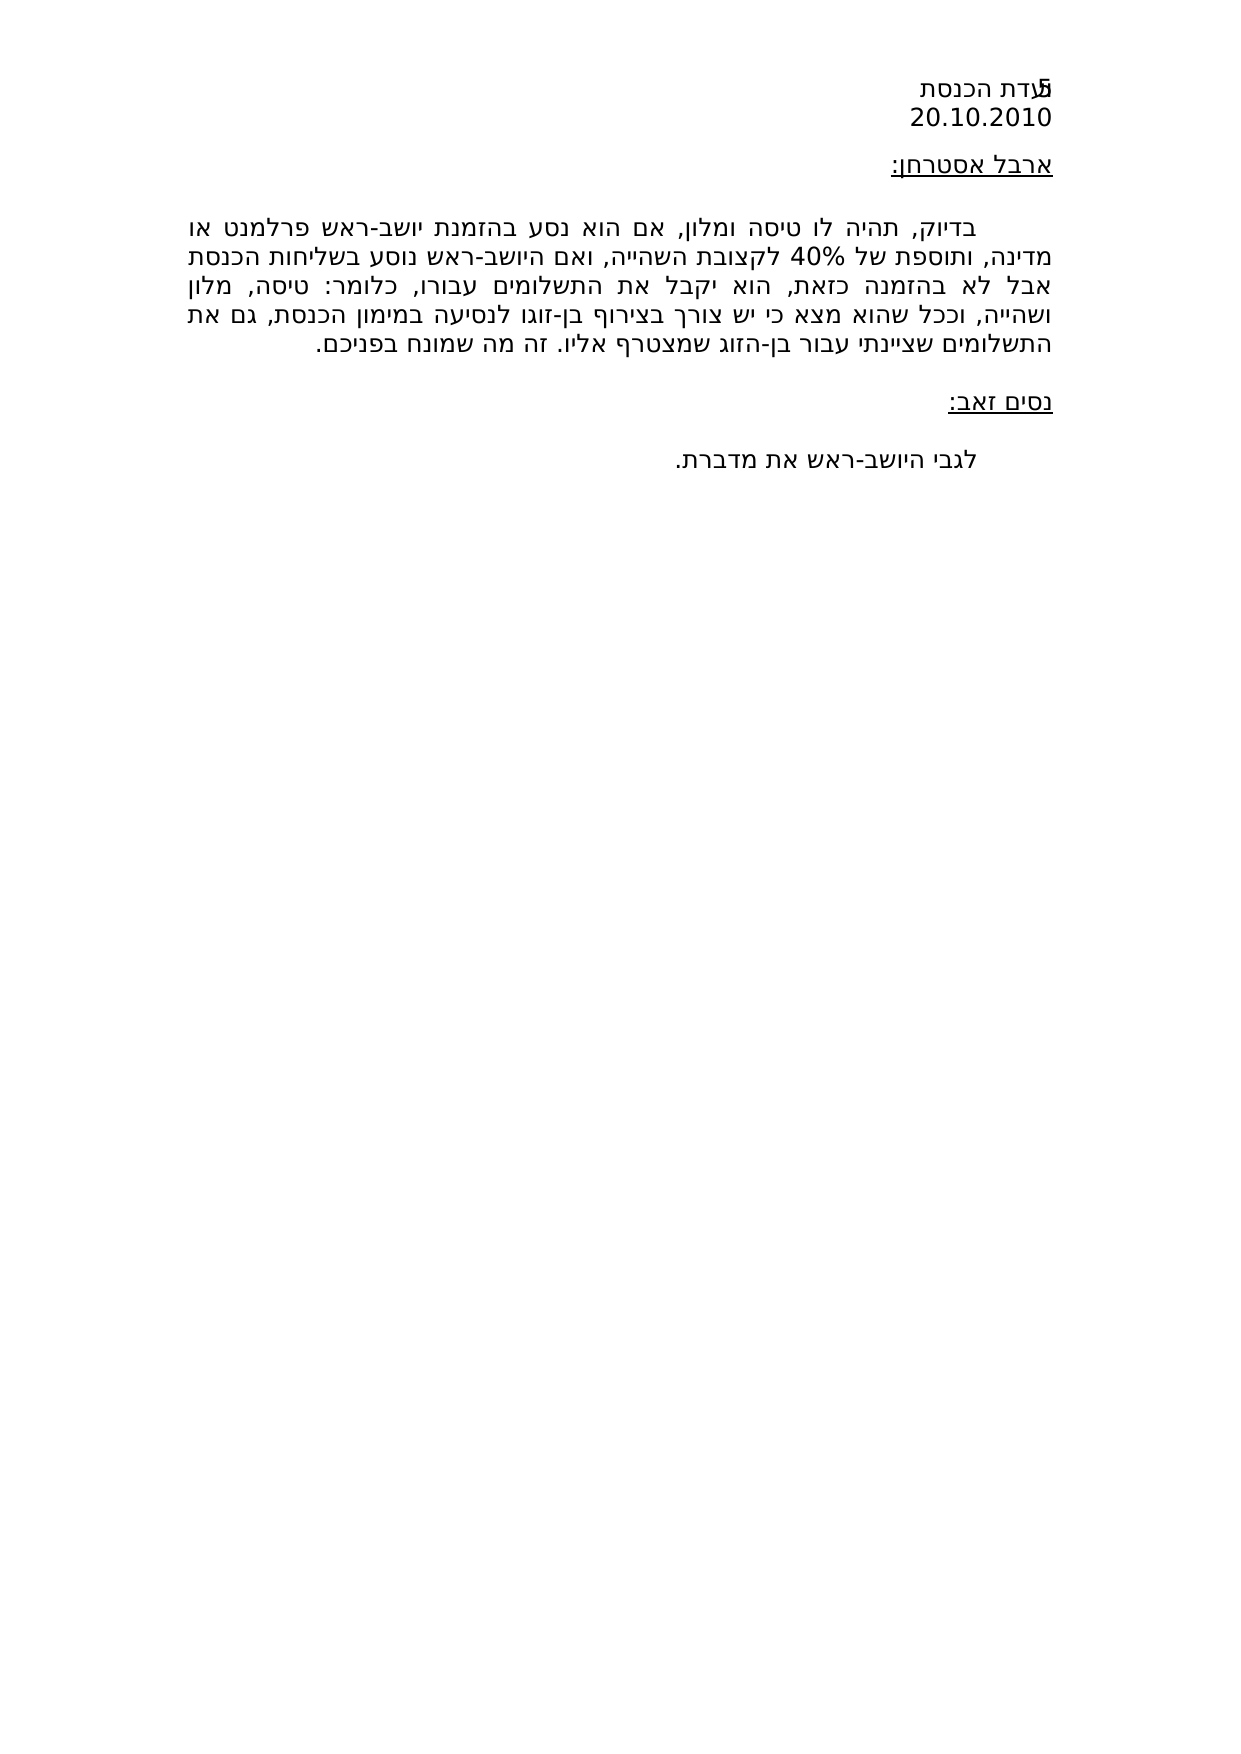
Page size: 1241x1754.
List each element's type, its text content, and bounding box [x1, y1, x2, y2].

text לגבי היושב-ראש את מדברת. [187, 445, 1053, 474]
text ארבל אסטרחן: [187, 150, 1053, 179]
text נסים זאב: [187, 387, 1053, 416]
text בדיוק, תהיה לו טיסה ומלון, אם הוא נסע בהזמנת יושב-ראש פרלמנט או מדינה, ותוספת של 40% לקצובת השהייה, ואם היושב-ראש נוסע בשליחות הכנסת אבל לא בהזמנה כזאת, הוא יקבל את התשלומים עבורו, כלומר: טיסה, מלון ושהייה, וככל שהוא מצא כי יש צורך בצירוף בן-זוגו לנסיעה במימון הכנסת, גם את התשלומים שציינתי עבור בן-הזוג שמצטרף אליו. זה מה שמונח בפניכם. [187, 213, 1053, 358]
